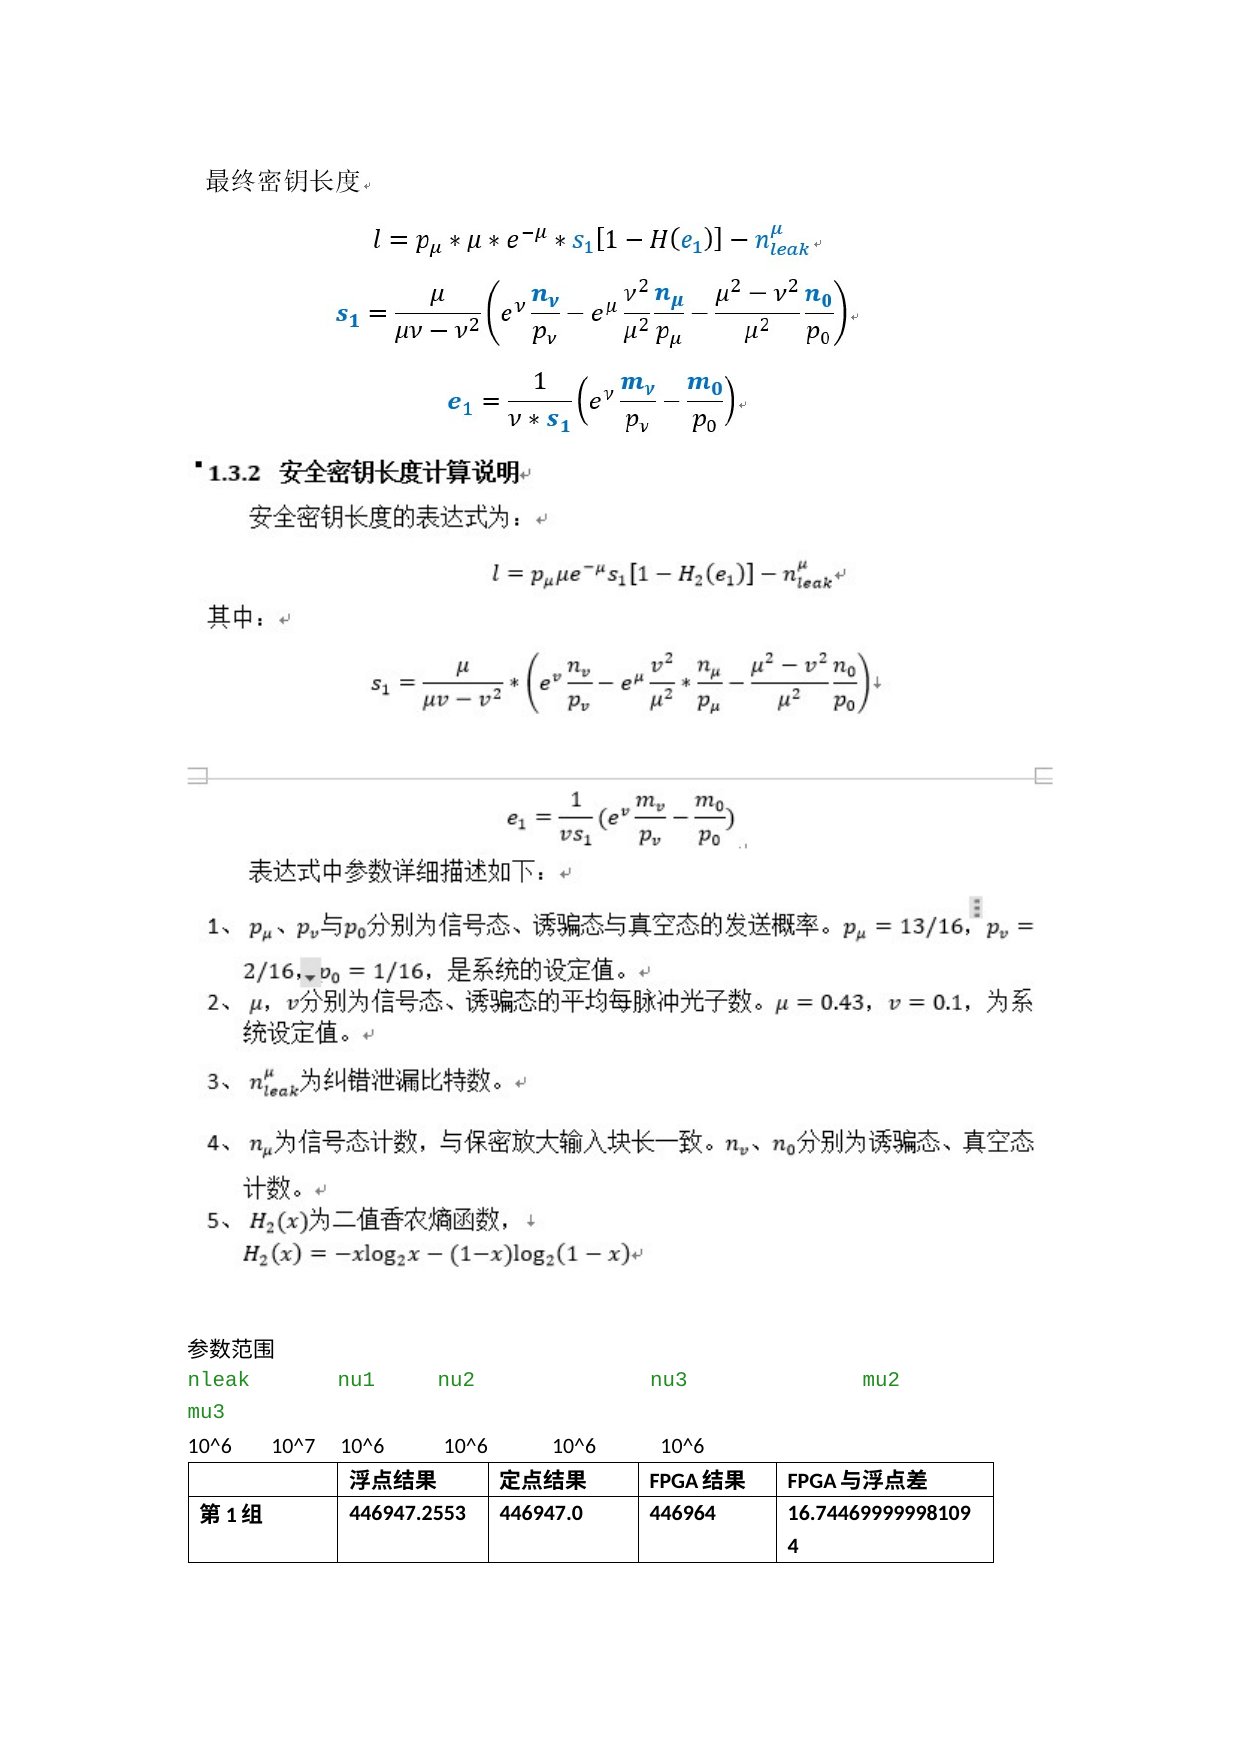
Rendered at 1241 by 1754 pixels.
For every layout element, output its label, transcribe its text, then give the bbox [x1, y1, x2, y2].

table_cell 446947.2553 [338, 1497, 488, 1562]
picture [187, 454, 1053, 1273]
table_cell 446947.0 [489, 1497, 638, 1562]
table_header [189, 1463, 337, 1496]
text nleak nu1 nu2 nu3 mu2 mu3 [187, 1364, 1053, 1429]
table_header 定点结果 [489, 1463, 638, 1496]
text 参数范围 [187, 1332, 1053, 1364]
table_cell 第1组 [189, 1497, 337, 1562]
table_header 浮点结果 [338, 1463, 488, 1496]
table_cell 16.744699999981094 [777, 1497, 993, 1562]
table_header FPGA与浮点差 [777, 1463, 993, 1496]
picture [187, 162, 888, 445]
table_cell 446964 [639, 1497, 776, 1562]
table_header FPGA结果 [639, 1463, 776, 1496]
text 10^6 10^7 10^6 10^6 10^6 10^6 [187, 1429, 1053, 1462]
